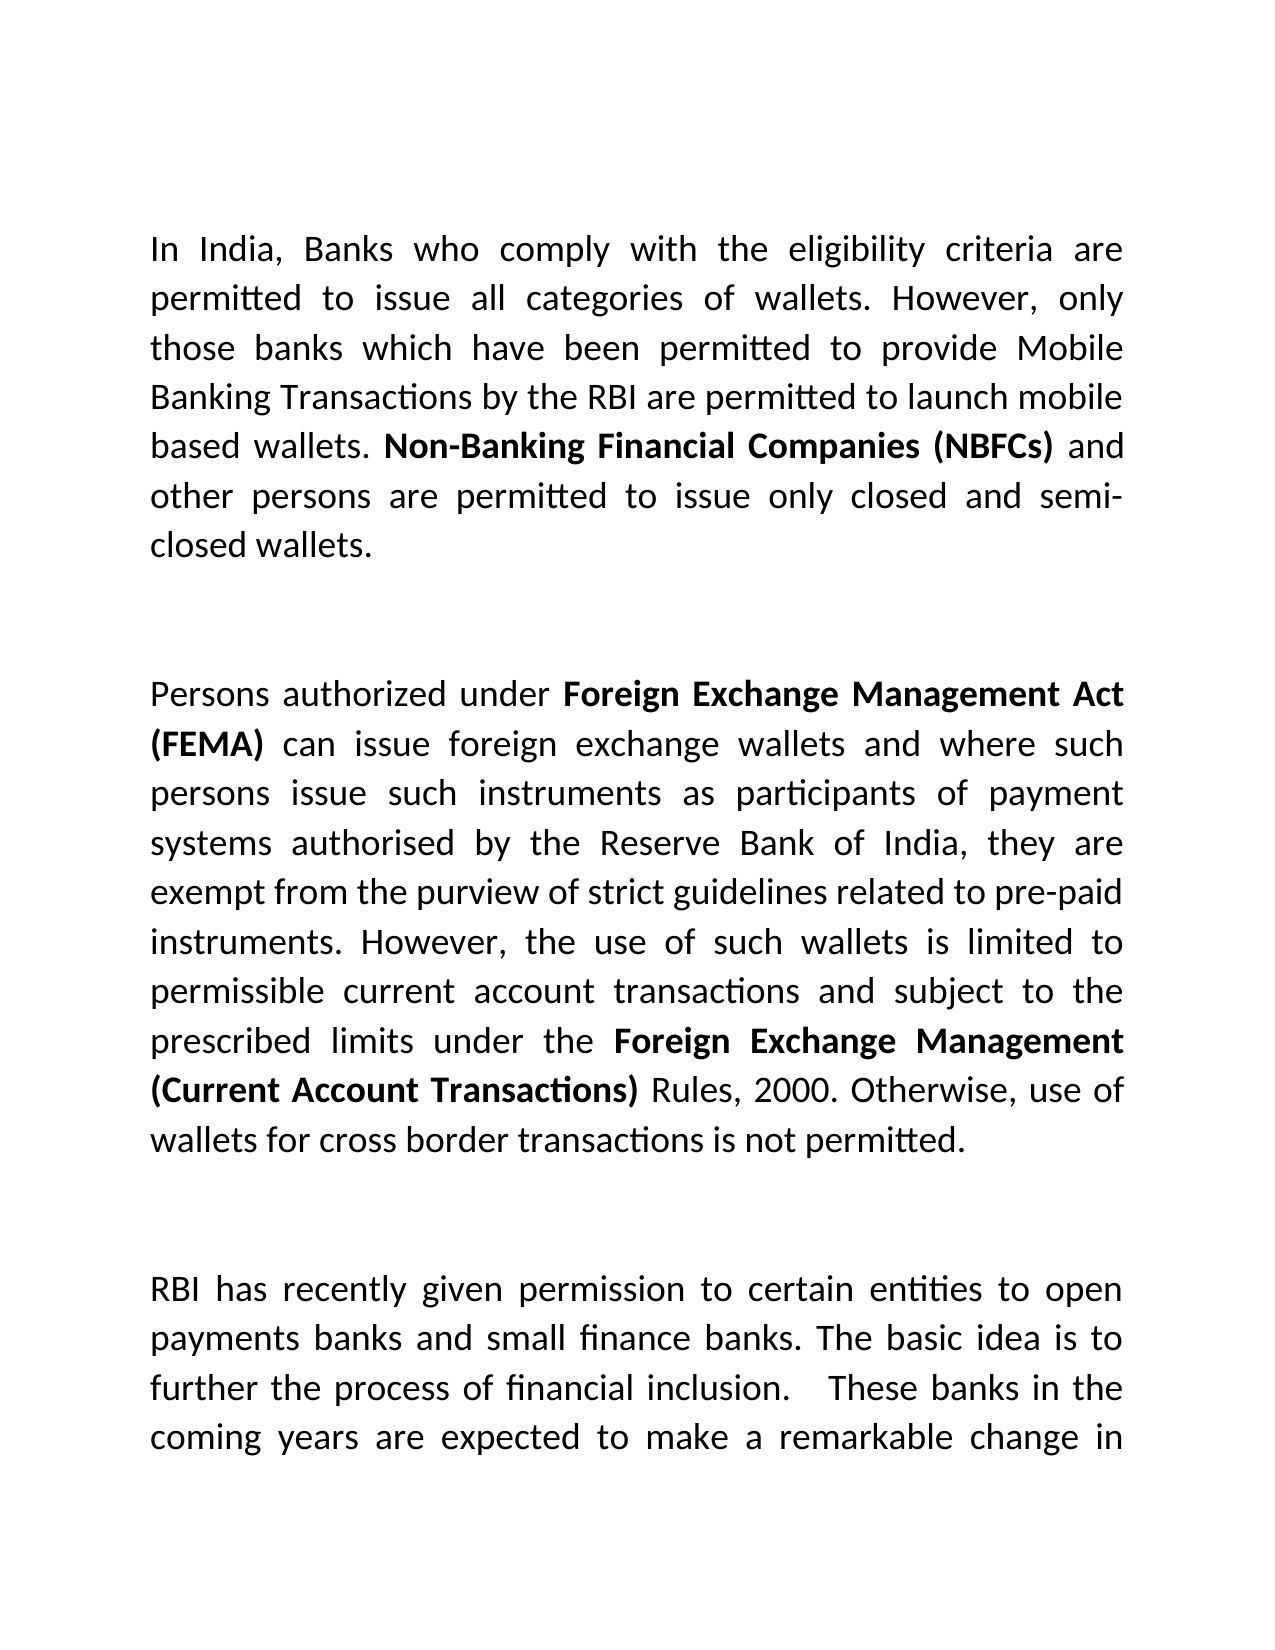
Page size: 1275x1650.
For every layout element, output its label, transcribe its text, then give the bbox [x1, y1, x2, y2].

text In India, Banks who comply with the eligibility criteria are permitted to issue all categories of wallets. However, only those banks which have been permitted to provide Mobile Banking Transactions by the RBI are permitted to launch mobile based wallets. Non-Banking Financial Companies (NBFCs) and other persons are permitted to issue only closed and semi-closed wallets. [150, 224, 1125, 567]
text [150, 1264, 1125, 1459]
text Persons authorized under Foreign Exchange Management Act (FEMA) can issue foreign exchange wallets and where such persons issue such instruments as participants of payment systems authorised by the Reserve Bank of India, they are exempt from the purview of strict guidelines related to pre-paid instruments. However, the use of such wallets is limited to permissible current account transactions and subject to the prescribed limits under the Foreign Exchange Management (Current Account Transactions) Rules, 2000. Otherwise, use of wallets for cross border transactions is not permitted. [150, 670, 1125, 1161]
